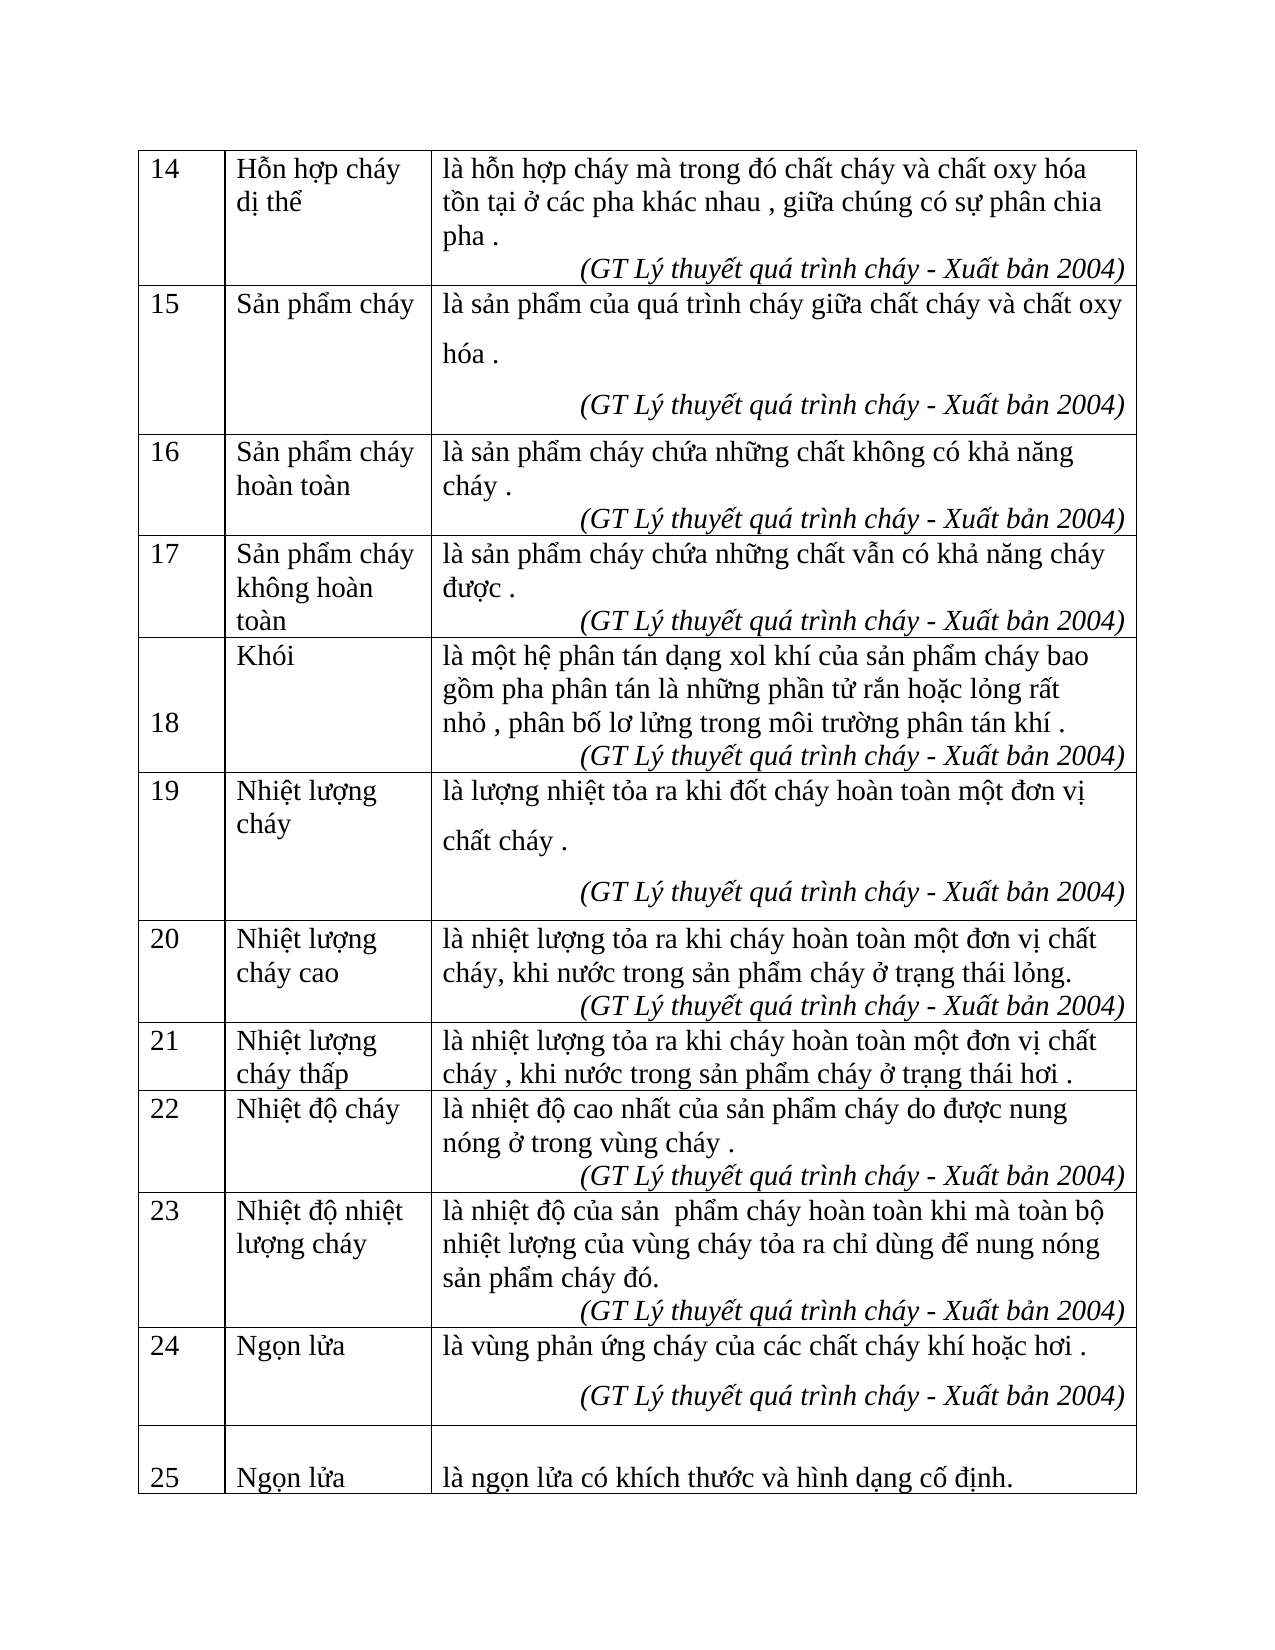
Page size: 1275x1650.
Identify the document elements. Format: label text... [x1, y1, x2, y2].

table_cell Sản phẩm cháy hoàn toàn [226, 435, 431, 535]
table_cell 14 [139, 151, 224, 285]
table_cell Ngọn lửa [226, 1328, 431, 1425]
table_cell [432, 151, 1136, 285]
table_cell là nhiệt độ của sản phẩm cháy hoàn toàn khi mà toàn bộ nhiệt lượng của vùng cháy tỏa ra chỉ dùng để nung nóng sản phẩm cháy đó. (GT Lý thuyết quá trình cháy - Xuất bản 2004) [432, 1193, 1136, 1327]
table_cell 20 [139, 921, 224, 1022]
table_cell Khói [226, 638, 431, 772]
table_cell 17 [139, 536, 224, 637]
table_cell là sản phẩm cháy chứa những chất không có khả năng cháy . (GT Lý thuyết quá trình cháy - Xuất bản 2004) [432, 435, 1136, 535]
table_cell là nhiệt lượng tỏa ra khi cháy hoàn toàn một đơn vị chất cháy, khi nước trong sản phẩm cháy ở trạng thái lỏng. (GT Lý thuyết quá trình cháy - Xuất bản 2004) [432, 921, 1136, 1022]
table_cell Sản phẩm cháy không hoàn toàn [226, 536, 431, 637]
table_cell là sản phẩm của quá trình cháy giữa chất cháy và chất oxy hóa . (GT Lý thuyết quá trình cháy - Xuất bản 2004) [432, 286, 1136, 433]
table_cell 23 [139, 1193, 224, 1327]
table_cell Sản phẩm cháy [226, 286, 431, 433]
table_cell Nhiệt lượng cháy [226, 773, 431, 920]
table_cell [432, 1426, 1136, 1493]
table_cell là vùng phản ứng cháy của các chất cháy khí hoặc hơi . (GT Lý thuyết quá trình cháy - Xuất bản 2004) [432, 1328, 1136, 1425]
table_cell Nhiệt độ nhiệt lượng cháy [226, 1193, 431, 1327]
table_cell là một hệ phân tán dạng xol khí của sản phẩm cháy bao gồm pha phân tán là những phần tử rắn hoặc lỏng rất nhỏ , phân bố lơ lửng trong môi trường phân tán khí . (GT Lý thuyết quá trình cháy - Xuất bản 2004) [432, 638, 1136, 772]
table_cell Nhiệt lượng cháy thấp [226, 1023, 431, 1090]
table_cell 19 [139, 773, 224, 920]
table_cell 16 [139, 435, 224, 535]
table_cell 18 [139, 638, 224, 772]
table_cell 25 [139, 1426, 224, 1493]
table_cell Nhiệt độ cháy [226, 1091, 431, 1192]
table_cell Nhiệt lượng cháy cao [226, 921, 431, 1022]
table_cell là nhiệt lượng tỏa ra khi cháy hoàn toàn một đơn vị chất cháy , khi nước trong sản phẩm cháy ở trạng thái hơi . [432, 1023, 1136, 1090]
table_cell 22 [139, 1091, 224, 1192]
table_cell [226, 1426, 431, 1493]
table_cell là lượng nhiệt tỏa ra khi đốt cháy hoàn toàn một đơn vị chất cháy . (GT Lý thuyết quá trình cháy - Xuất bản 2004) [432, 773, 1136, 920]
table_cell 24 [139, 1328, 224, 1425]
table_cell 15 [139, 286, 224, 433]
table_cell Hỗn hợp cháy dị thể [226, 151, 431, 285]
table_cell là sản phẩm cháy chứa những chất vẫn có khả năng cháy được . (GT Lý thuyết quá trình cháy - Xuất bản 2004) [432, 536, 1136, 637]
table_cell 21 [139, 1023, 224, 1090]
table_cell là nhiệt độ cao nhất của sản phẩm cháy do được nung nóng ở trong vùng cháy . (GT Lý thuyết quá trình cháy - Xuất bản 2004) [432, 1091, 1136, 1192]
